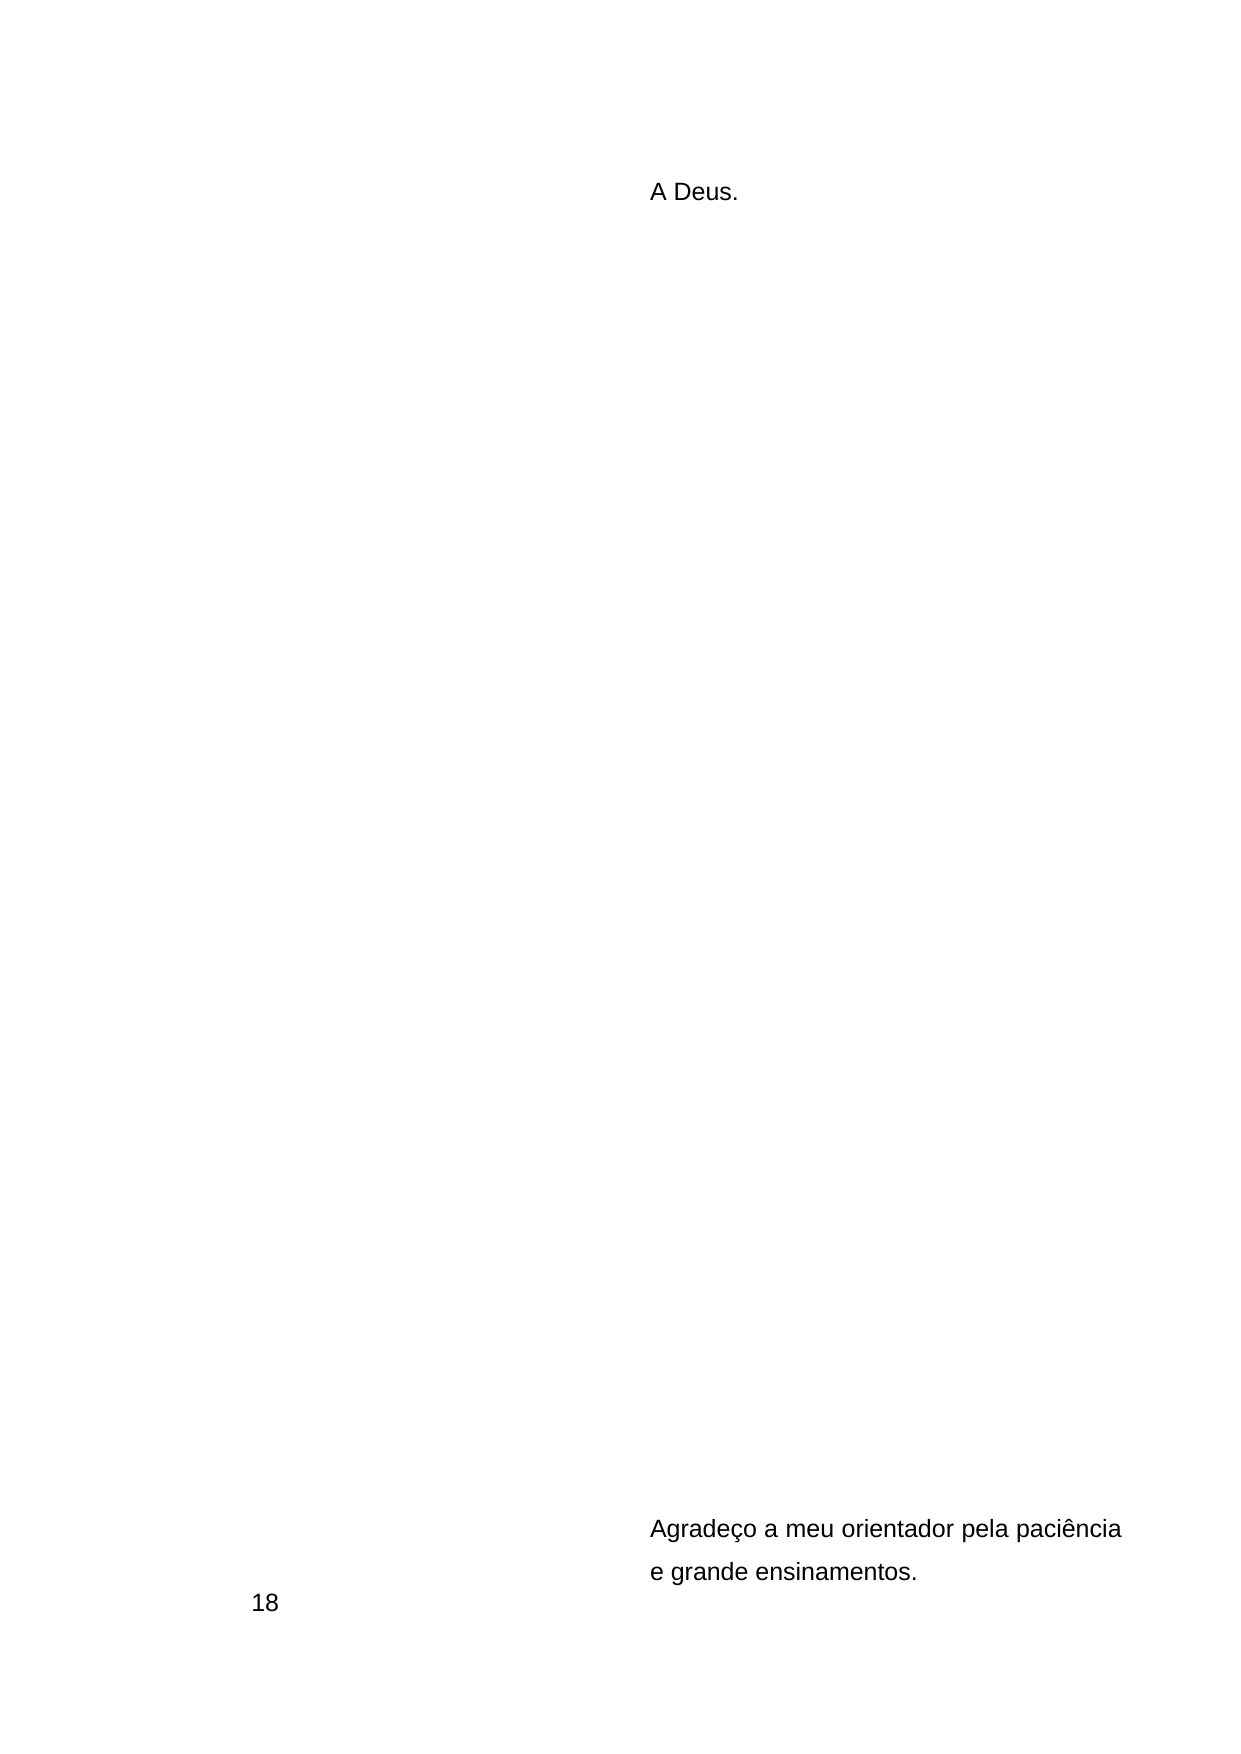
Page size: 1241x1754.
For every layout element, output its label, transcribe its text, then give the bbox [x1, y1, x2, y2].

text Agradeço a meu orientador pela paciência e grande ensinamentos. [650, 1514, 1122, 1586]
text A Deus. [650, 177, 1122, 206]
